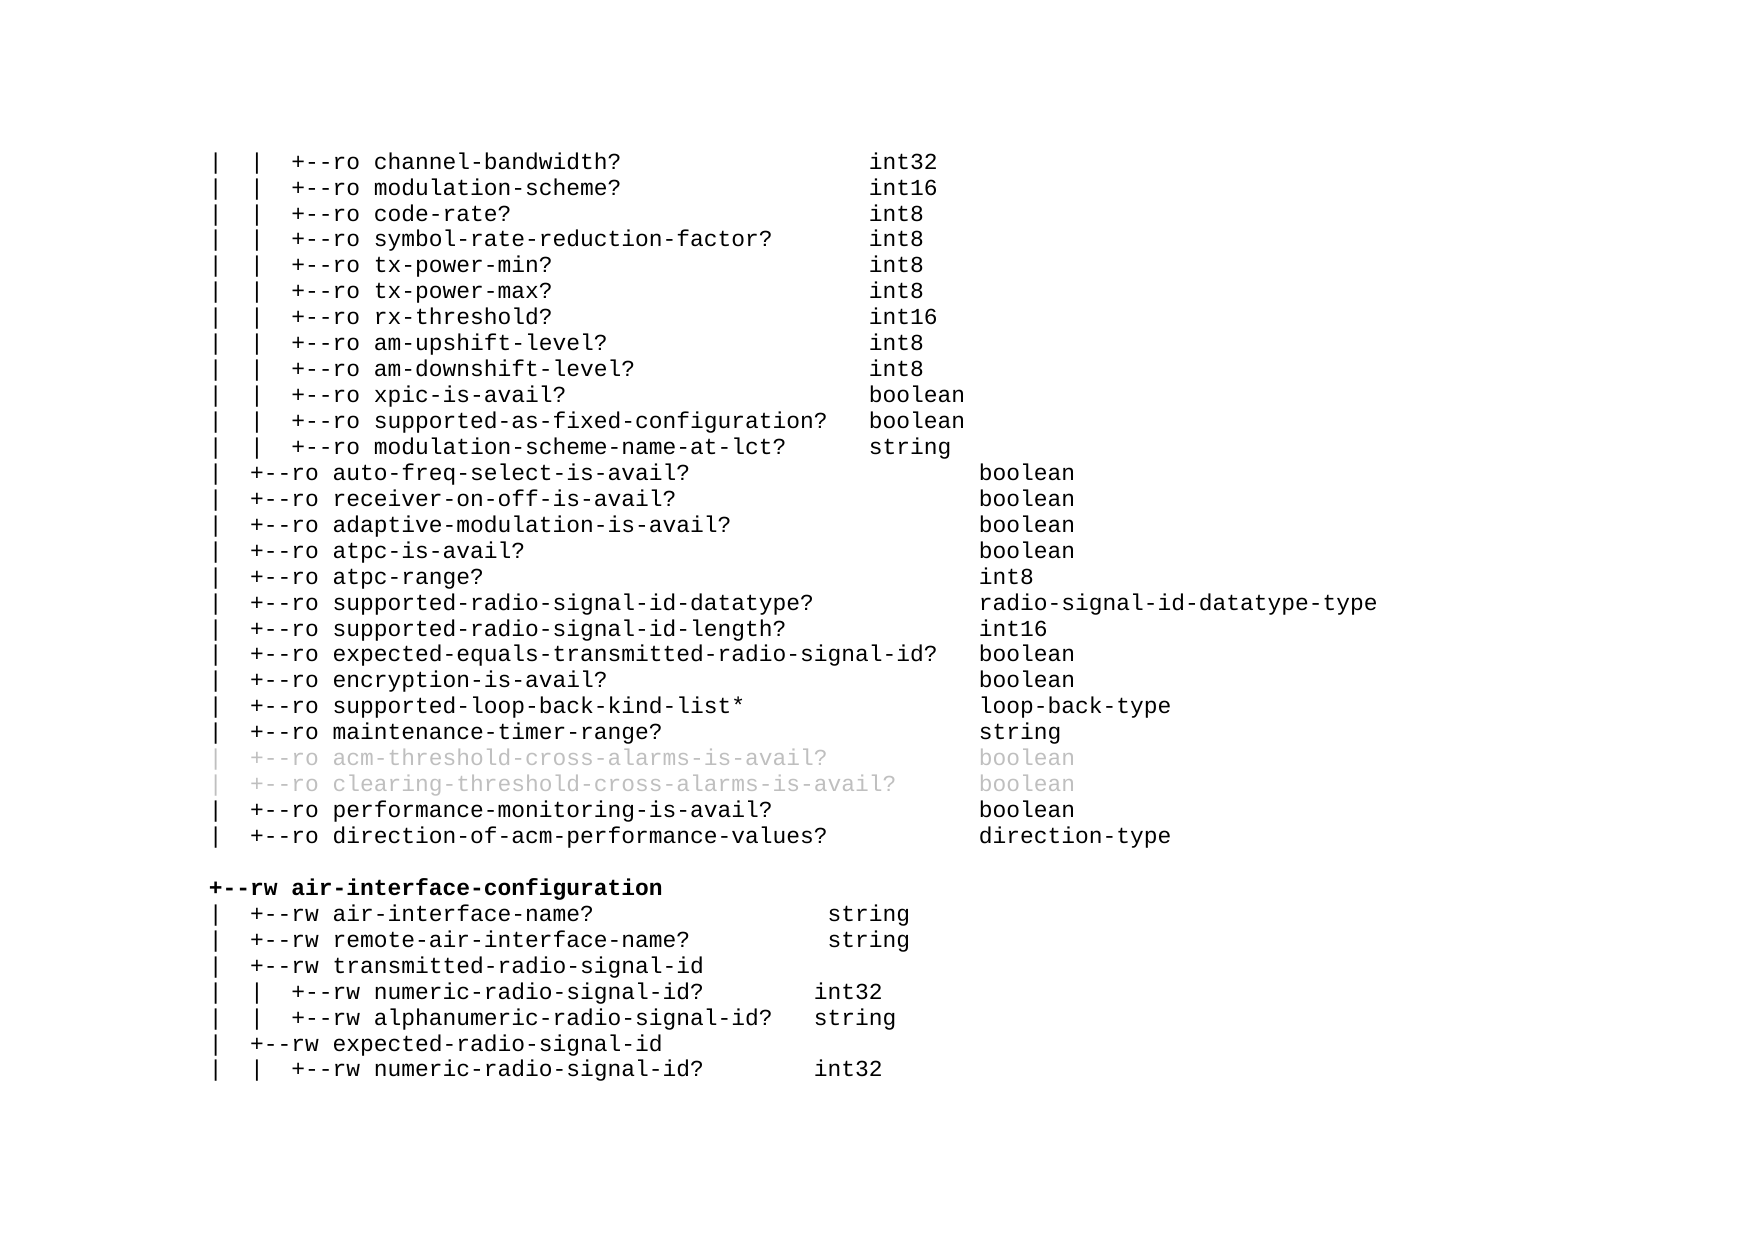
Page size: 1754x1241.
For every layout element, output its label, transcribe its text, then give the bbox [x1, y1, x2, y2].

text | | +--rw numeric-radio-signal-id? int32 [112, 980, 1641, 1006]
text | +--ro expected-equals-transmitted-radio-signal-id? boolean [112, 643, 1641, 669]
text | +--rw remote-air-interface-name? string [112, 928, 1641, 954]
text | | +--rw numeric-radio-signal-id? int32 [112, 1058, 1641, 1084]
text | | +--ro rx-threshold? int16 [112, 306, 1641, 332]
text | +--ro supported-radio-signal-id-datatype? radio-signal-id-datatype-type [112, 591, 1641, 617]
text | +--ro supported-radio-signal-id-length? int16 [112, 617, 1641, 643]
text | +--ro clearing-threshold-cross-alarms-is-avail? boolean [112, 772, 1641, 798]
text | +--ro atpc-is-avail? boolean [112, 539, 1641, 565]
text +--rw air-interface-configuration [112, 876, 1641, 902]
text | | +--ro xpic-is-avail? boolean [112, 383, 1641, 409]
text | +--ro receiver-on-off-is-avail? boolean [112, 487, 1641, 513]
text | | +--ro am-downshift-level? int8 [112, 357, 1641, 383]
text | +--ro auto-freq-select-is-avail? boolean [112, 461, 1641, 487]
text | +--ro adaptive-modulation-is-avail? boolean [112, 513, 1641, 539]
text | | +--ro channel-bandwidth? int32 [112, 150, 1641, 176]
text | | +--ro code-rate? int8 [112, 202, 1641, 228]
text | | +--ro am-upshift-level? int8 [112, 332, 1641, 357]
text | +--ro acm-threshold-cross-alarms-is-avail? boolean [112, 747, 1641, 772]
text | +--ro supported-loop-back-kind-list* loop-back-type [112, 695, 1641, 721]
text | | +--ro tx-power-min? int8 [112, 254, 1641, 280]
text | | +--ro symbol-rate-reduction-factor? int8 [112, 228, 1641, 254]
text | +--rw expected-radio-signal-id [112, 1032, 1641, 1058]
text | +--ro atpc-range? int8 [112, 565, 1641, 591]
text | +--rw air-interface-name? string [112, 902, 1641, 928]
text | | +--ro tx-power-max? int8 [112, 280, 1641, 306]
text | +--ro maintenance-timer-range? string [112, 721, 1641, 747]
text | | +--ro modulation-scheme? int16 [112, 176, 1641, 202]
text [112, 1006, 1641, 1032]
text | | +--ro modulation-scheme-name-at-lct? string [112, 435, 1641, 461]
text | | +--ro supported-as-fixed-configuration? boolean [112, 409, 1641, 435]
text | +--ro encryption-is-avail? boolean [112, 669, 1641, 695]
text | +--ro direction-of-acm-performance-values? direction-type [112, 824, 1641, 850]
text | +--ro performance-monitoring-is-avail? boolean [112, 798, 1641, 824]
text | +--rw transmitted-radio-signal-id [112, 954, 1641, 980]
